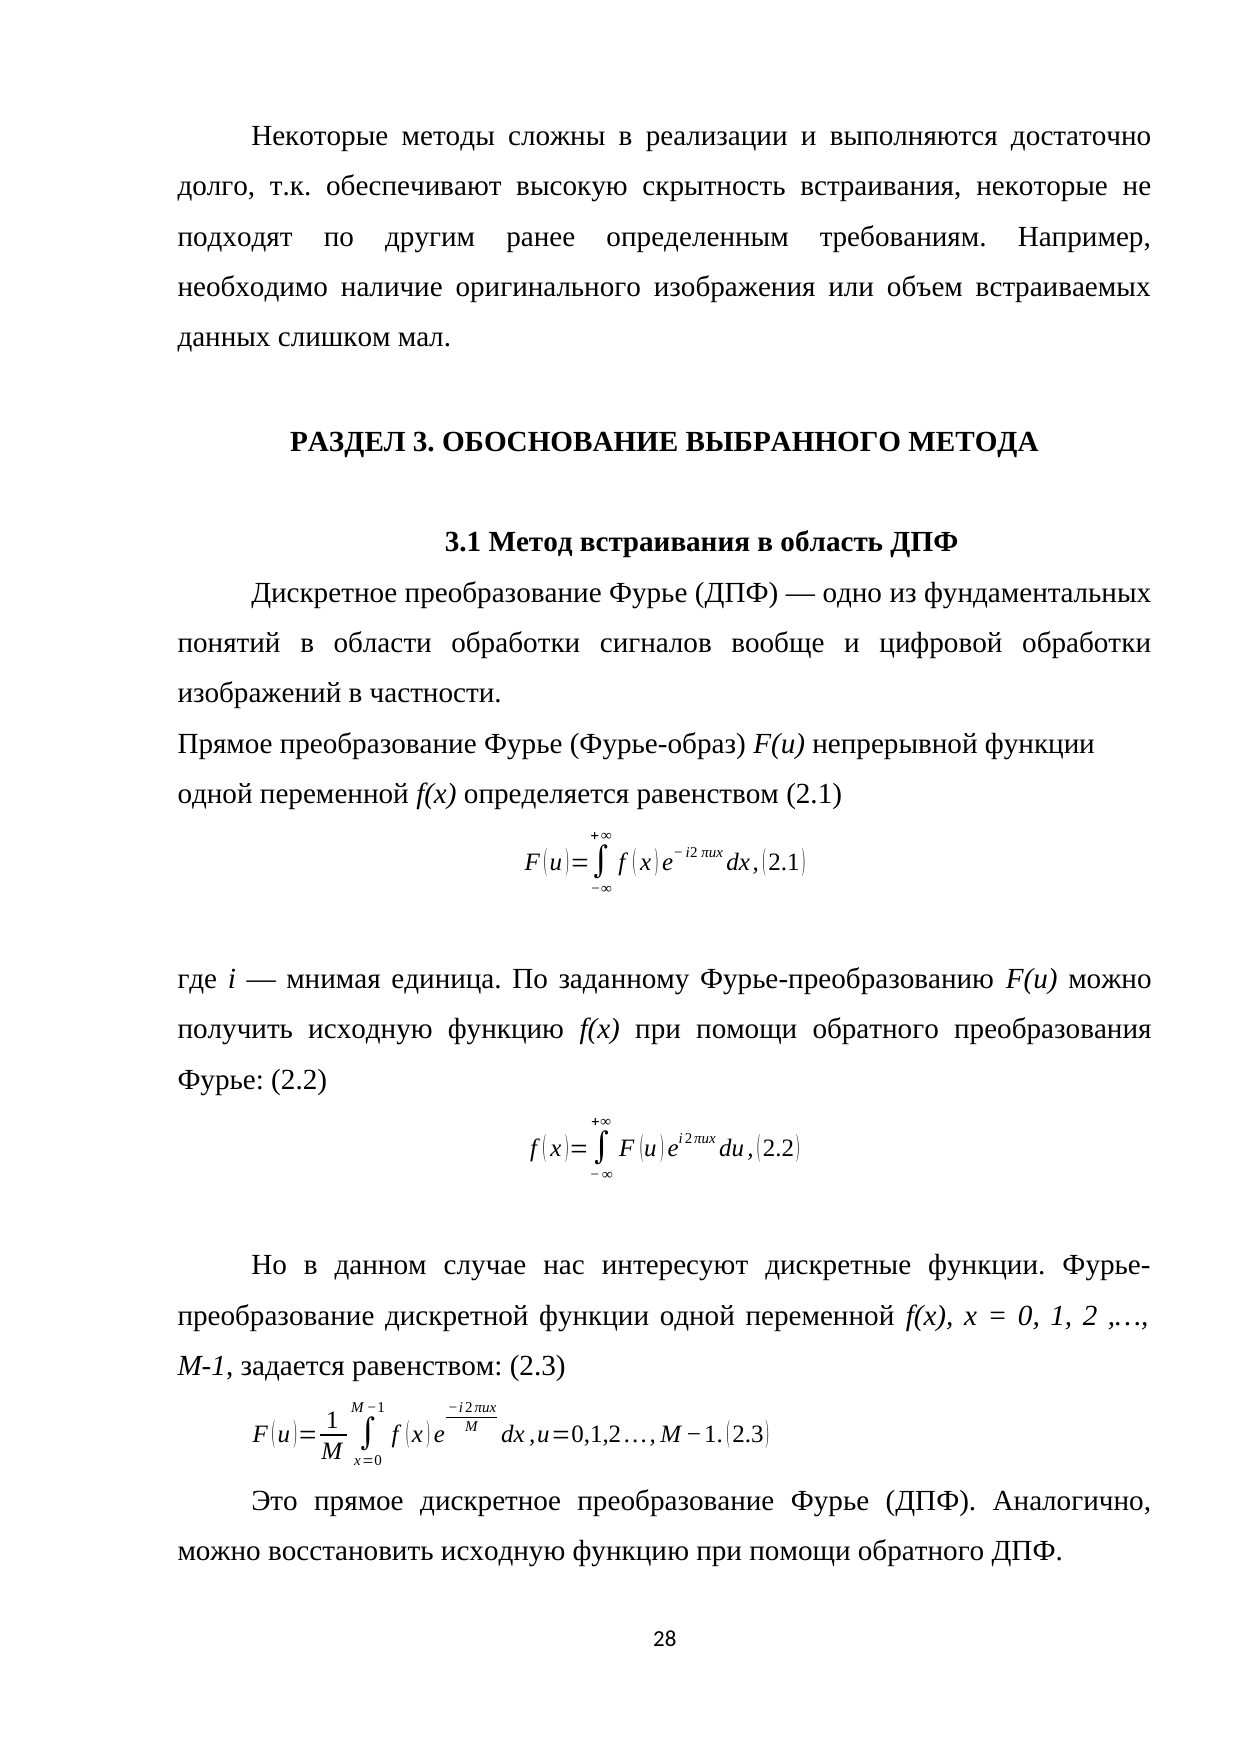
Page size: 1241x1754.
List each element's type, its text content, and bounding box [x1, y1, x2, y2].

text Некоторые методы сложны в реализации и выполняются достаточно долго, т.к. обеспечивают высокую скрытность встраивания, некоторые не подходят по другим ранее определенным требованиям. Например, необходимо наличие оригинального изображения или объем встраиваемых данных слишком мал. [177, 118, 1152, 353]
text Но в данном случае нас интересуют дискретные функции. Фурье- преобразование дискретной функции одной переменной f(x), x = 0, 1, 2 ,…, M-1, задается равенством: (2.3) [177, 1247, 1152, 1381]
text Это прямое дискретное преобразование Фурье (ДПФ). Аналогично, можно восстановить исходную функцию при помощи обратного ДПФ. [177, 1483, 1152, 1567]
text одной переменной f(x) определяется равенством (2.1) [177, 776, 1152, 809]
text Прямое преобразование Фурье (Фурье-образ) F(u) непрерывной функции [177, 726, 1152, 759]
subtitle РАЗДЕЛ 3. ОБОСНОВАНИЕ ВЫБРАННОГО МЕТОДА [177, 424, 1152, 458]
subtitle 3.1 Метод встраивания в область ДПФ [177, 524, 1152, 558]
text где i — мнимая единица. По заданному Фурье-преобразованию F(u) можно получить исходную функцию f(x) при помощи обратного преобразования Фурье: (2.2) [177, 961, 1152, 1096]
text Дискретное преобразование Фурье (ДПФ) — одно из фундаментальных понятий в области обработки сигналов вообще и цифровой обработки изображений в частности. [177, 575, 1152, 709]
